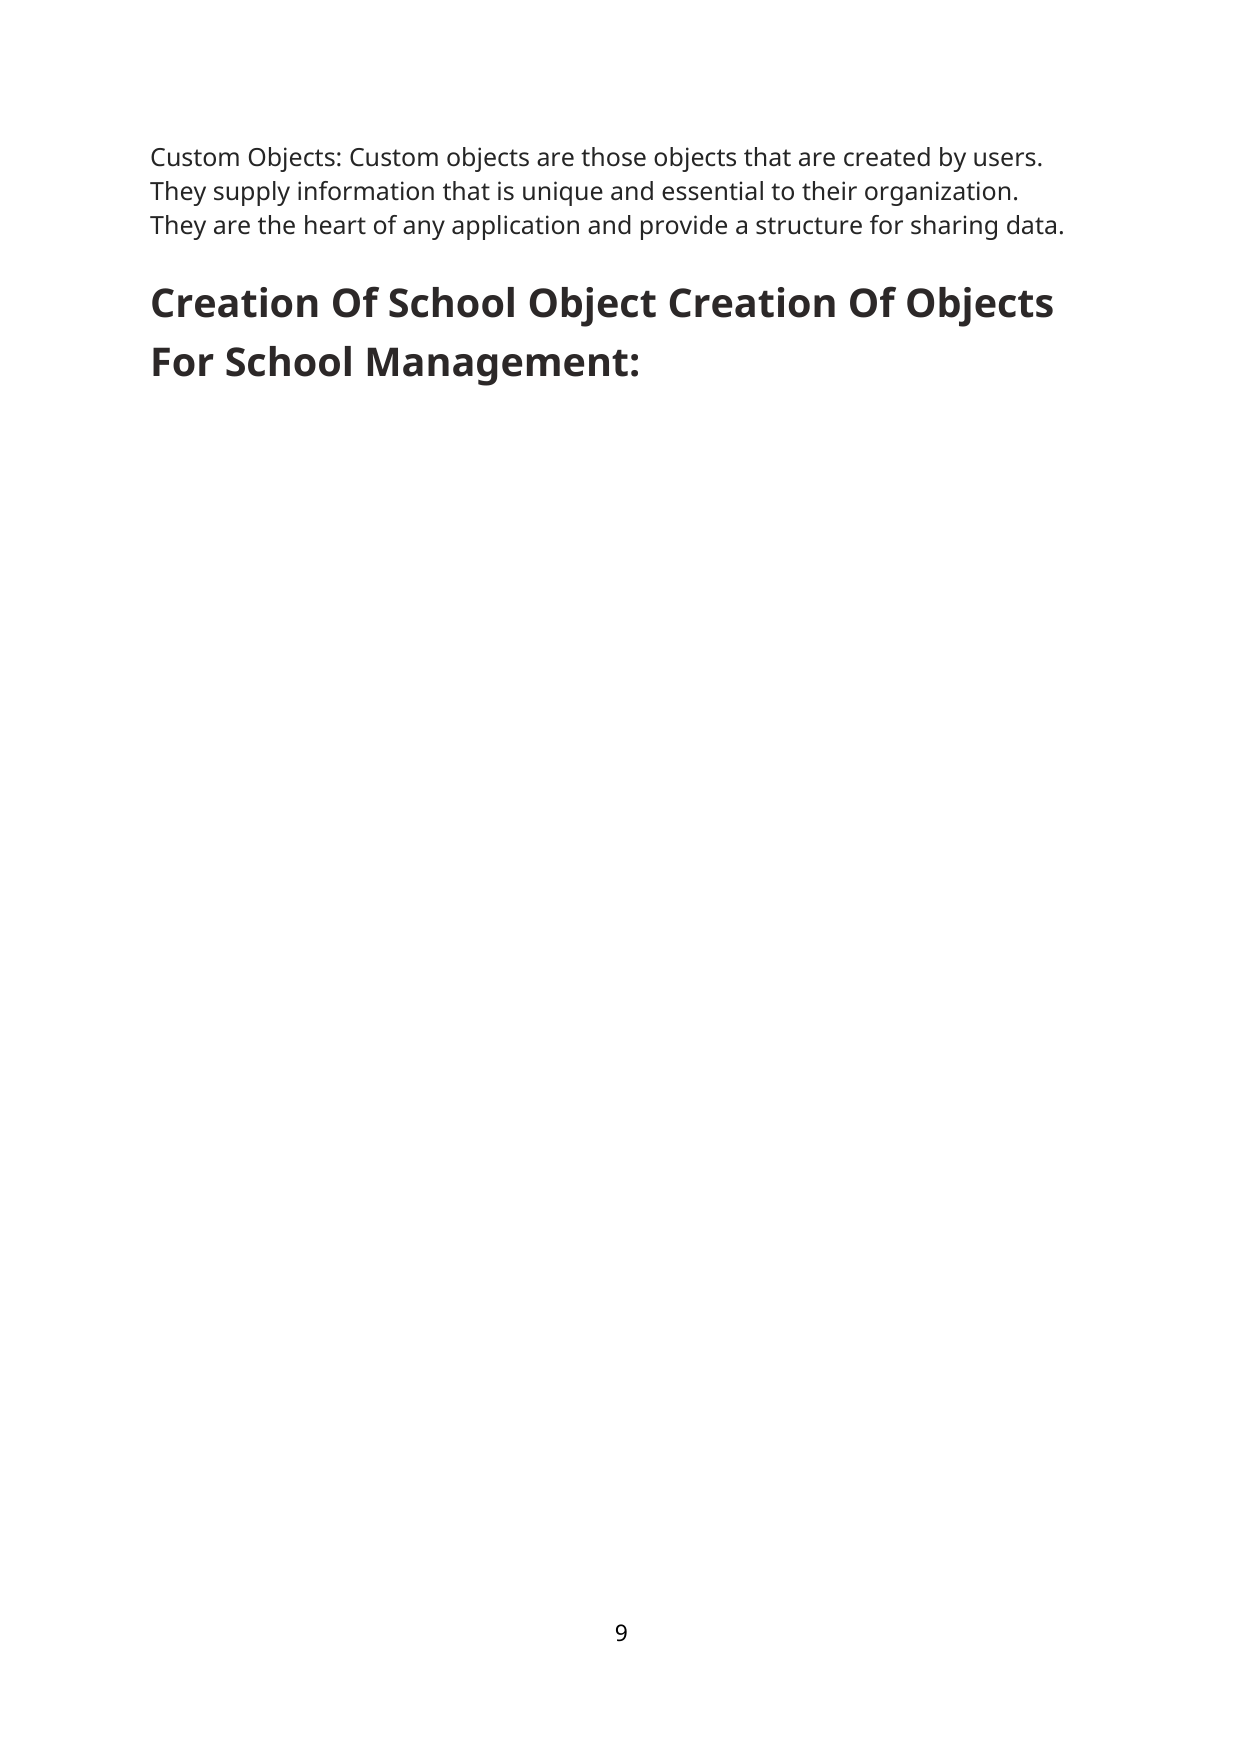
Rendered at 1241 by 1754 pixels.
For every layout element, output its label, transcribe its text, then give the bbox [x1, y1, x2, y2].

subtitle Creation Of School Object Creation Of Objects For School Management: [150, 275, 1103, 388]
text Custom Objects: Custom objects are those objects that are created by users. They supply information that is unique and essential to their organization. They are the heart of any application and provide a structure for sharing data. [150, 139, 1066, 242]
